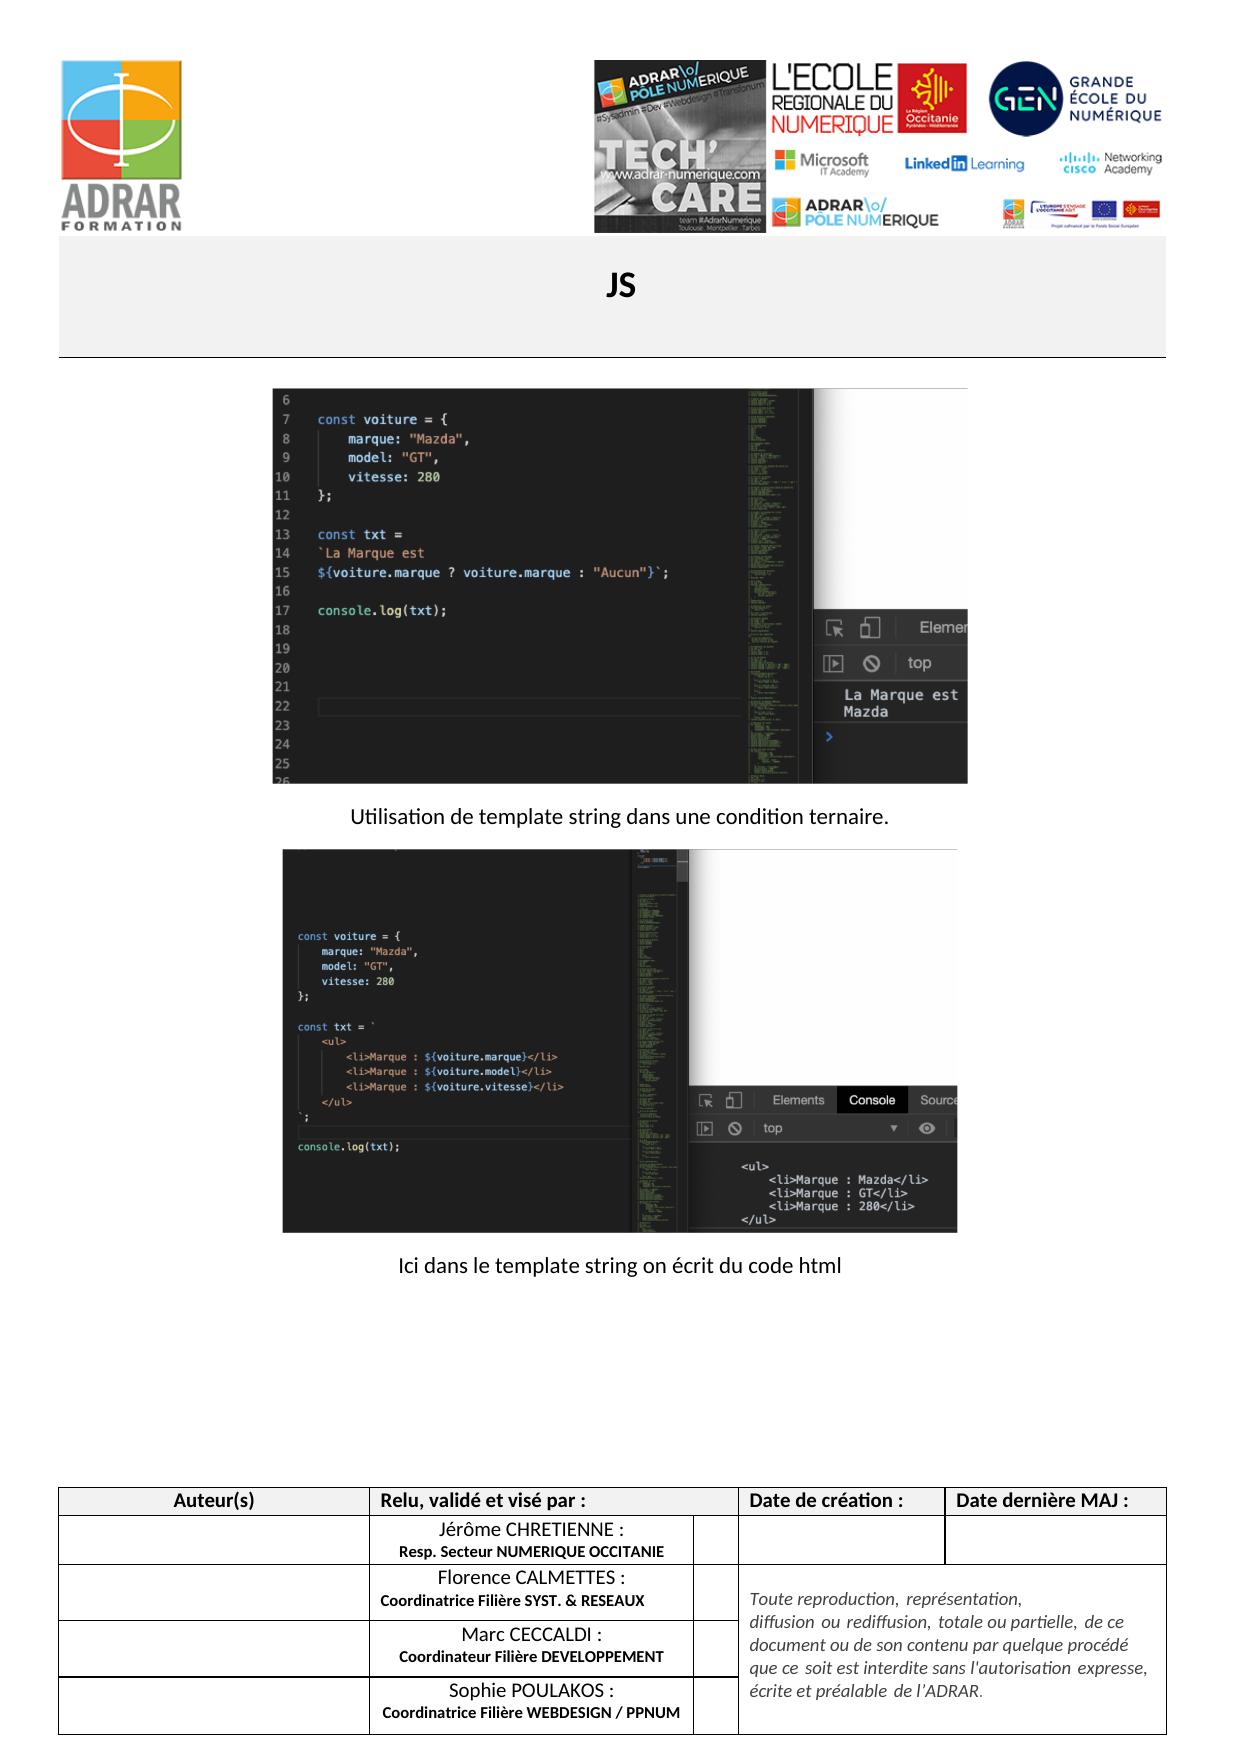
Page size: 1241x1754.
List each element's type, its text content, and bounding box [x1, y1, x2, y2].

text Ici dans le template string on écrit du code html [148, 1252, 1093, 1280]
text Utilisation de template string dans une condition ternaire. [148, 802, 1093, 830]
picture [61, 58, 183, 233]
picture [282, 849, 958, 1233]
picture [272, 388, 968, 784]
picture [594, 60, 1166, 233]
